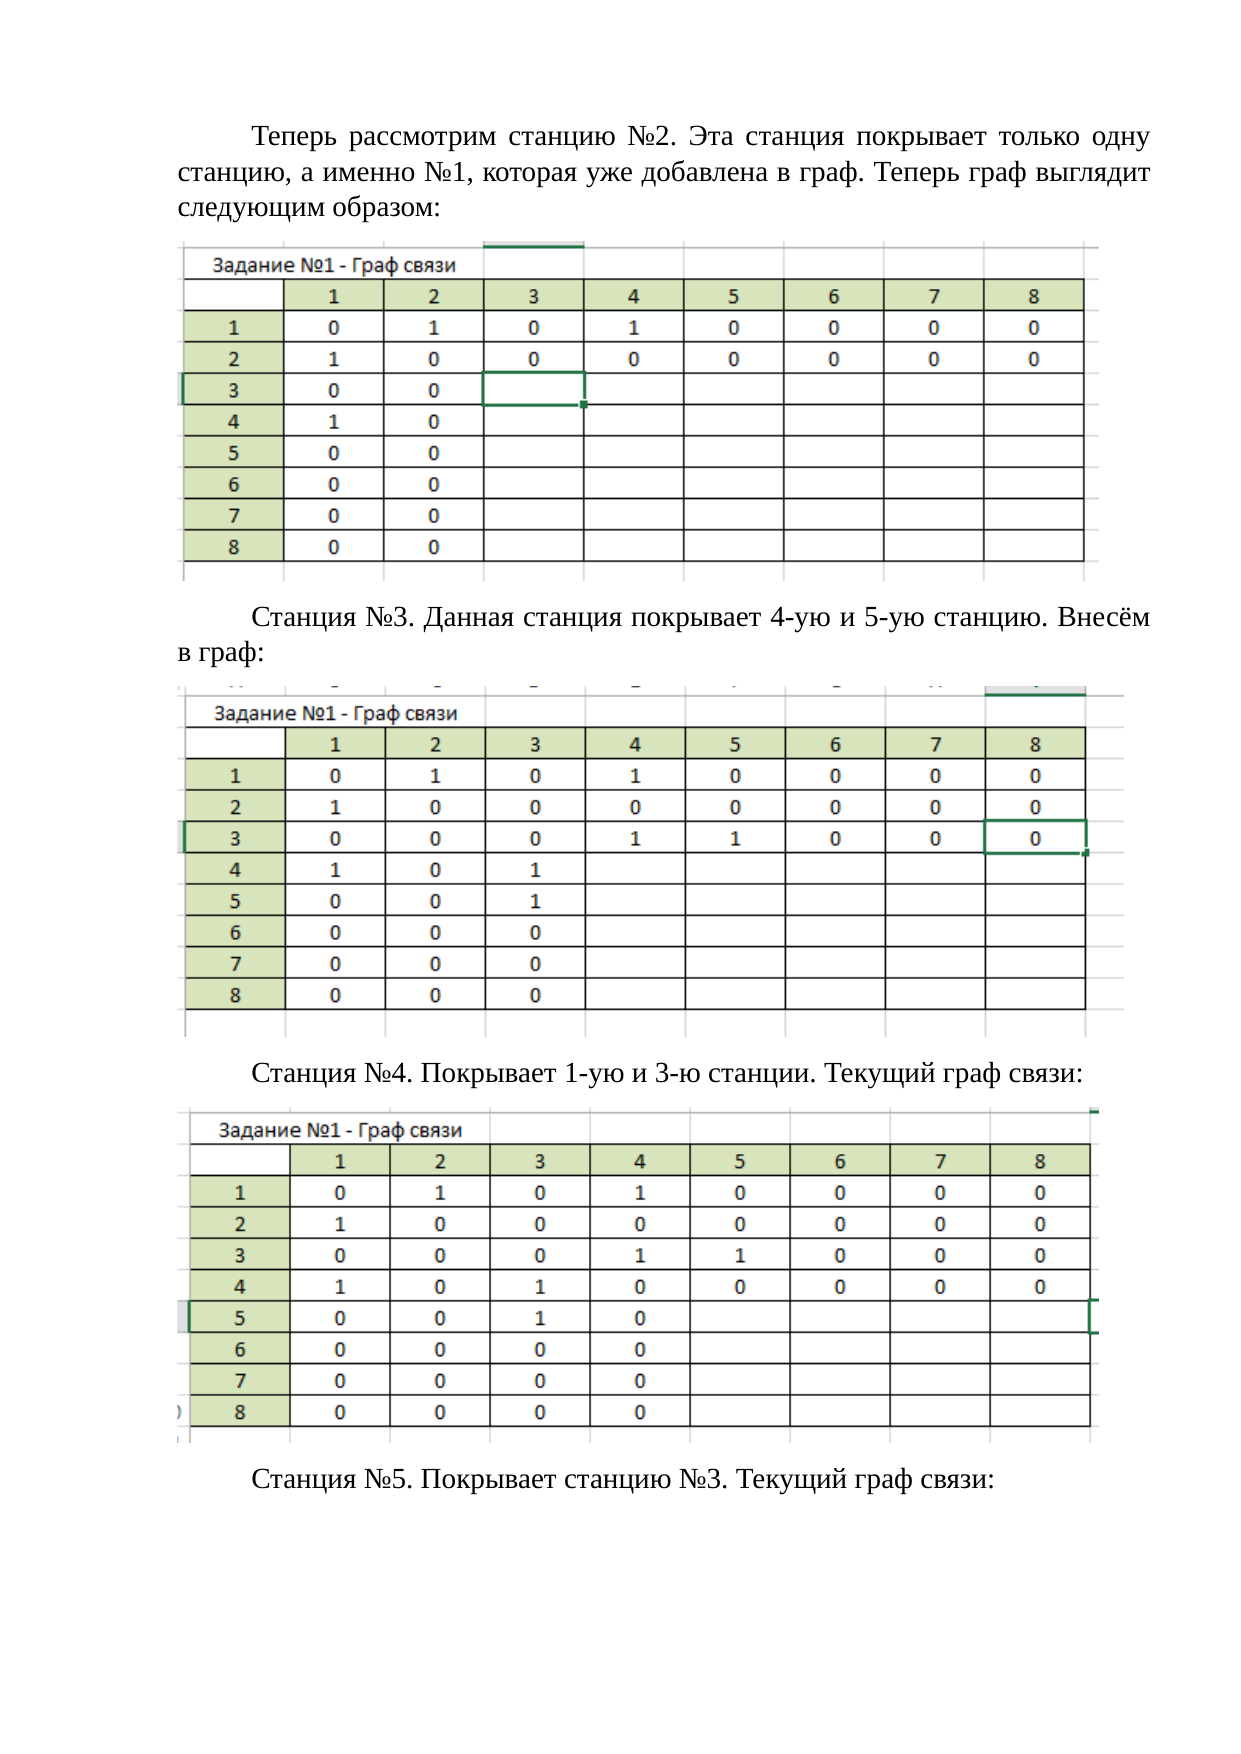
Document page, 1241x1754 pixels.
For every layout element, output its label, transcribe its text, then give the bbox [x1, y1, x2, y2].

picture [177, 686, 1124, 1037]
text Станция №3. Данная станция покрывает 4-ую и 5-ую станцию. Внесём в граф: [177, 599, 1152, 668]
picture [177, 1107, 1099, 1443]
text Станция №4. Покрывает 1-ую и 3-ю станции. Текущий граф связи: [177, 1055, 1152, 1088]
picture [177, 241, 1099, 581]
text Станция №5. Покрывает станцию №3. Текущий граф связи: [177, 1461, 1152, 1495]
text Теперь рассмотрим станцию №2. Эта станция покрывает только одну станцию, а именно №1, которая уже добавлена в граф. Теперь граф выглядит следующим образом: [177, 118, 1152, 223]
